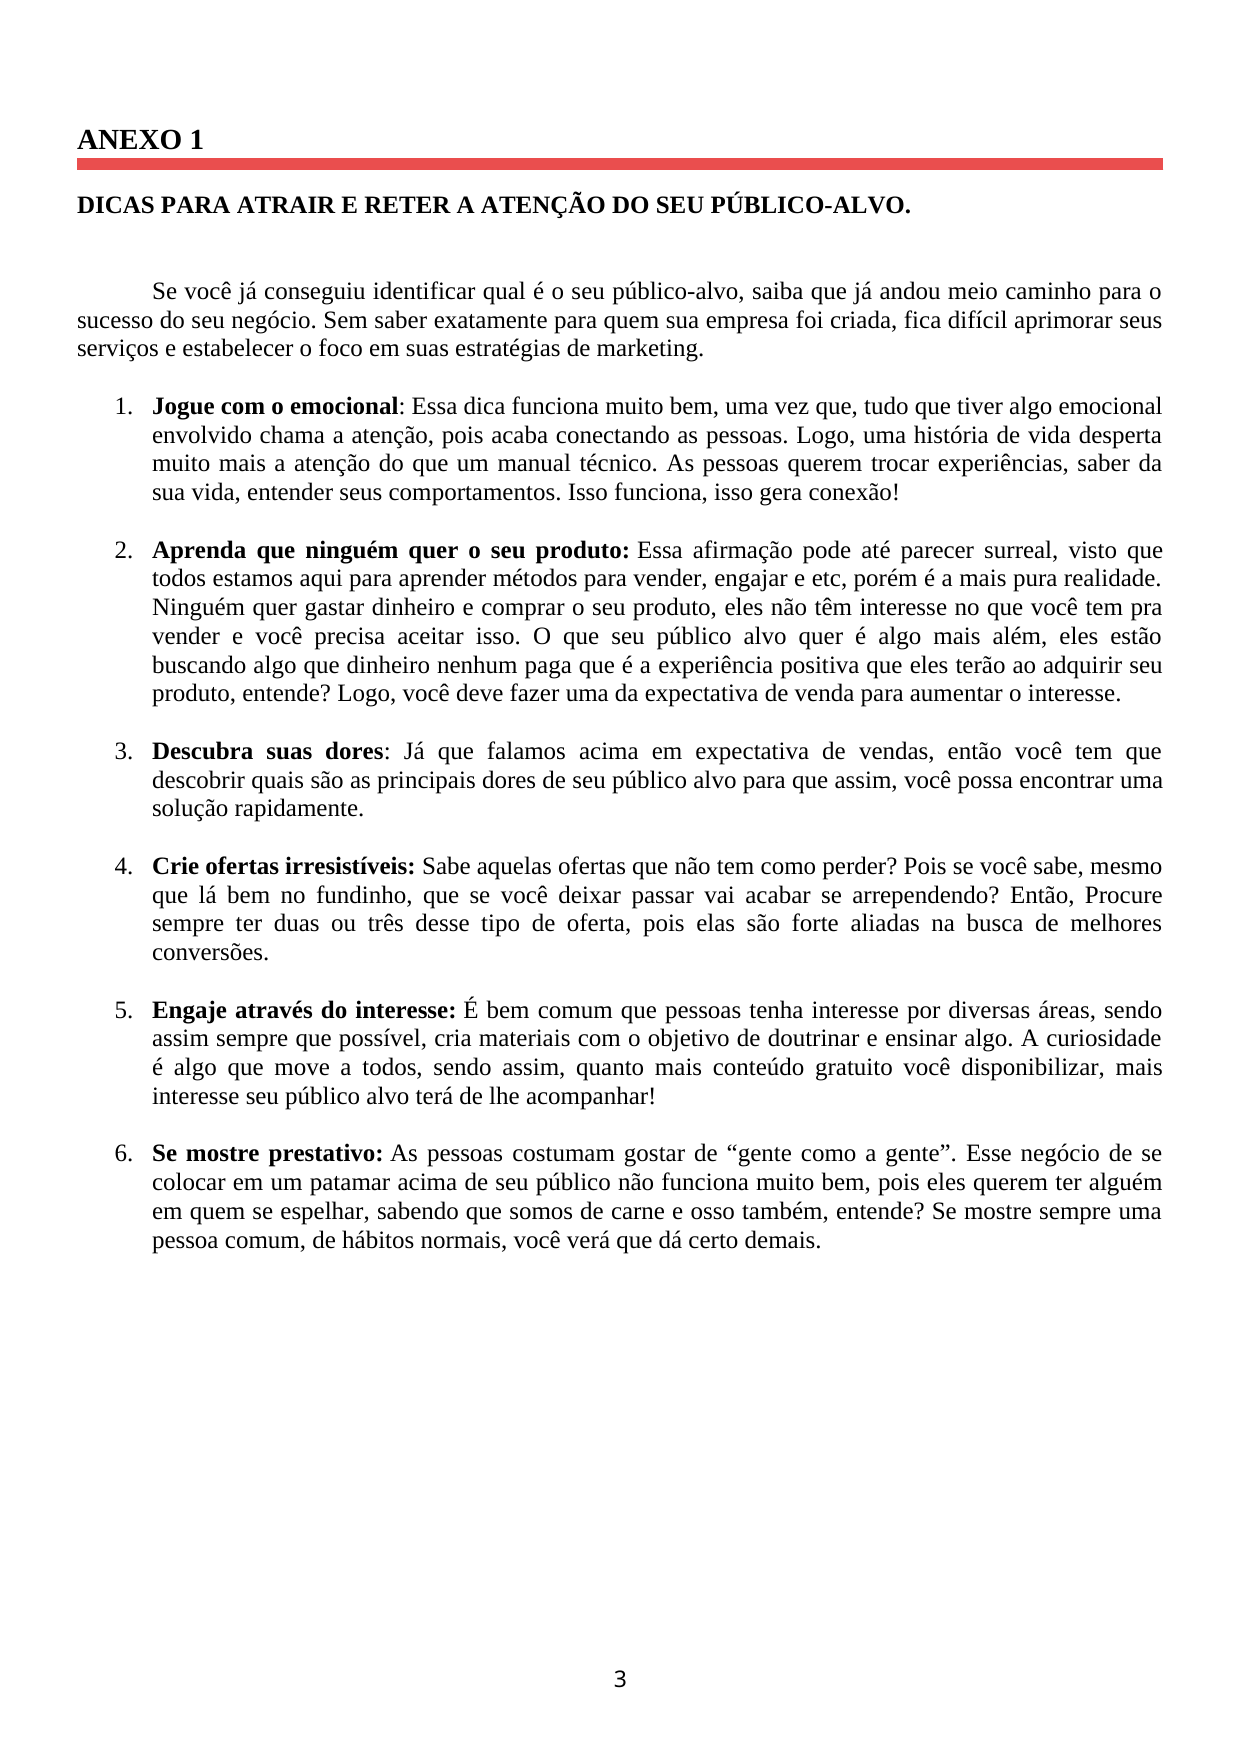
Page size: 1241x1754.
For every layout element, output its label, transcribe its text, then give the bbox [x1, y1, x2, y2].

subtitle anexo 1 [77, 122, 1163, 158]
list Descubra suas dores: Já que falamos acima em expectativa de vendas, então você tem que descobrir quais são as principais dores de seu público alvo para que assim, você possa encontrar uma solução rapidamente. [114, 736, 1163, 822]
text DICAS PARA ATRAIR E RETER A ATENÇÃO DO SEU PÚBLICO-ALVO. [77, 190, 1163, 218]
list Crie ofertas irresistíveis: Sabe aquelas ofertas que não tem como perder? Pois se você sabe, mesmo que lá bem no fundinho, que se você deixar passar vai acabar se arrependendo? Então, Procure sempre ter duas ou três desse tipo de oferta, pois elas são forte aliadas na busca de melhores conversões. [114, 851, 1163, 966]
text Se você já conseguiu identificar qual é o seu público-alvo, saiba que já andou meio caminho para o sucesso do seu negócio. Sem saber exatamente para quem sua empresa foi criada, fica difícil aprimorar seus serviços e estabelecer o foco em suas estratégias de marketing. [77, 276, 1163, 362]
list Aprenda que ninguém quer o seu produto: Essa afirmação pode até parecer surreal, visto que todos estamos aqui para aprender métodos para vender, engajar e etc, porém é a mais pura realidade. Ninguém quer gastar dinheiro e comprar o seu produto, eles não têm interesse no que você tem pra vender e você precisa aceitar isso. O que seu público alvo quer é algo mais além, eles estão buscando algo que dinheiro nenhum paga que é a experiência positiva que eles terão ao adquirir seu produto, entende? Logo, você deve fazer uma da expectativa de venda para aumentar o interesse. [114, 535, 1163, 707]
list Jogue com o emocional: Essa dica funciona muito bem, uma vez que, tudo que tiver algo emocional envolvido chama a atenção, pois acaba conectando as pessoas. Logo, uma história de vida desperta muito mais a atenção do que um manual técnico. As pessoas querem trocar experiências, saber da sua vida, entender seus comportamentos. Isso funciona, isso gera conexão! [114, 391, 1163, 506]
list Se mostre prestativo: As pessoas costumam gostar de “gente como a gente”. Esse negócio de se colocar em um patamar acima de seu público não funciona muito bem, pois eles querem ter alguém em quem se espelhar, sabendo que somos de carne e osso também, entende? Se mostre sempre uma pessoa comum, de hábitos normais, você verá que dá certo demais. [114, 1138, 1163, 1253]
list Engaje através do interesse: É bem comum que pessoas tenha interesse por diversas áreas, sendo assim sempre que possível, cria materiais com o objetivo de doutrinar e ensinar algo. A curiosidade é algo que move a todos, sendo assim, quanto mais conteúdo gratuito você disponibilizar, mais interesse seu público alvo terá de lhe acompanhar! [114, 995, 1163, 1110]
